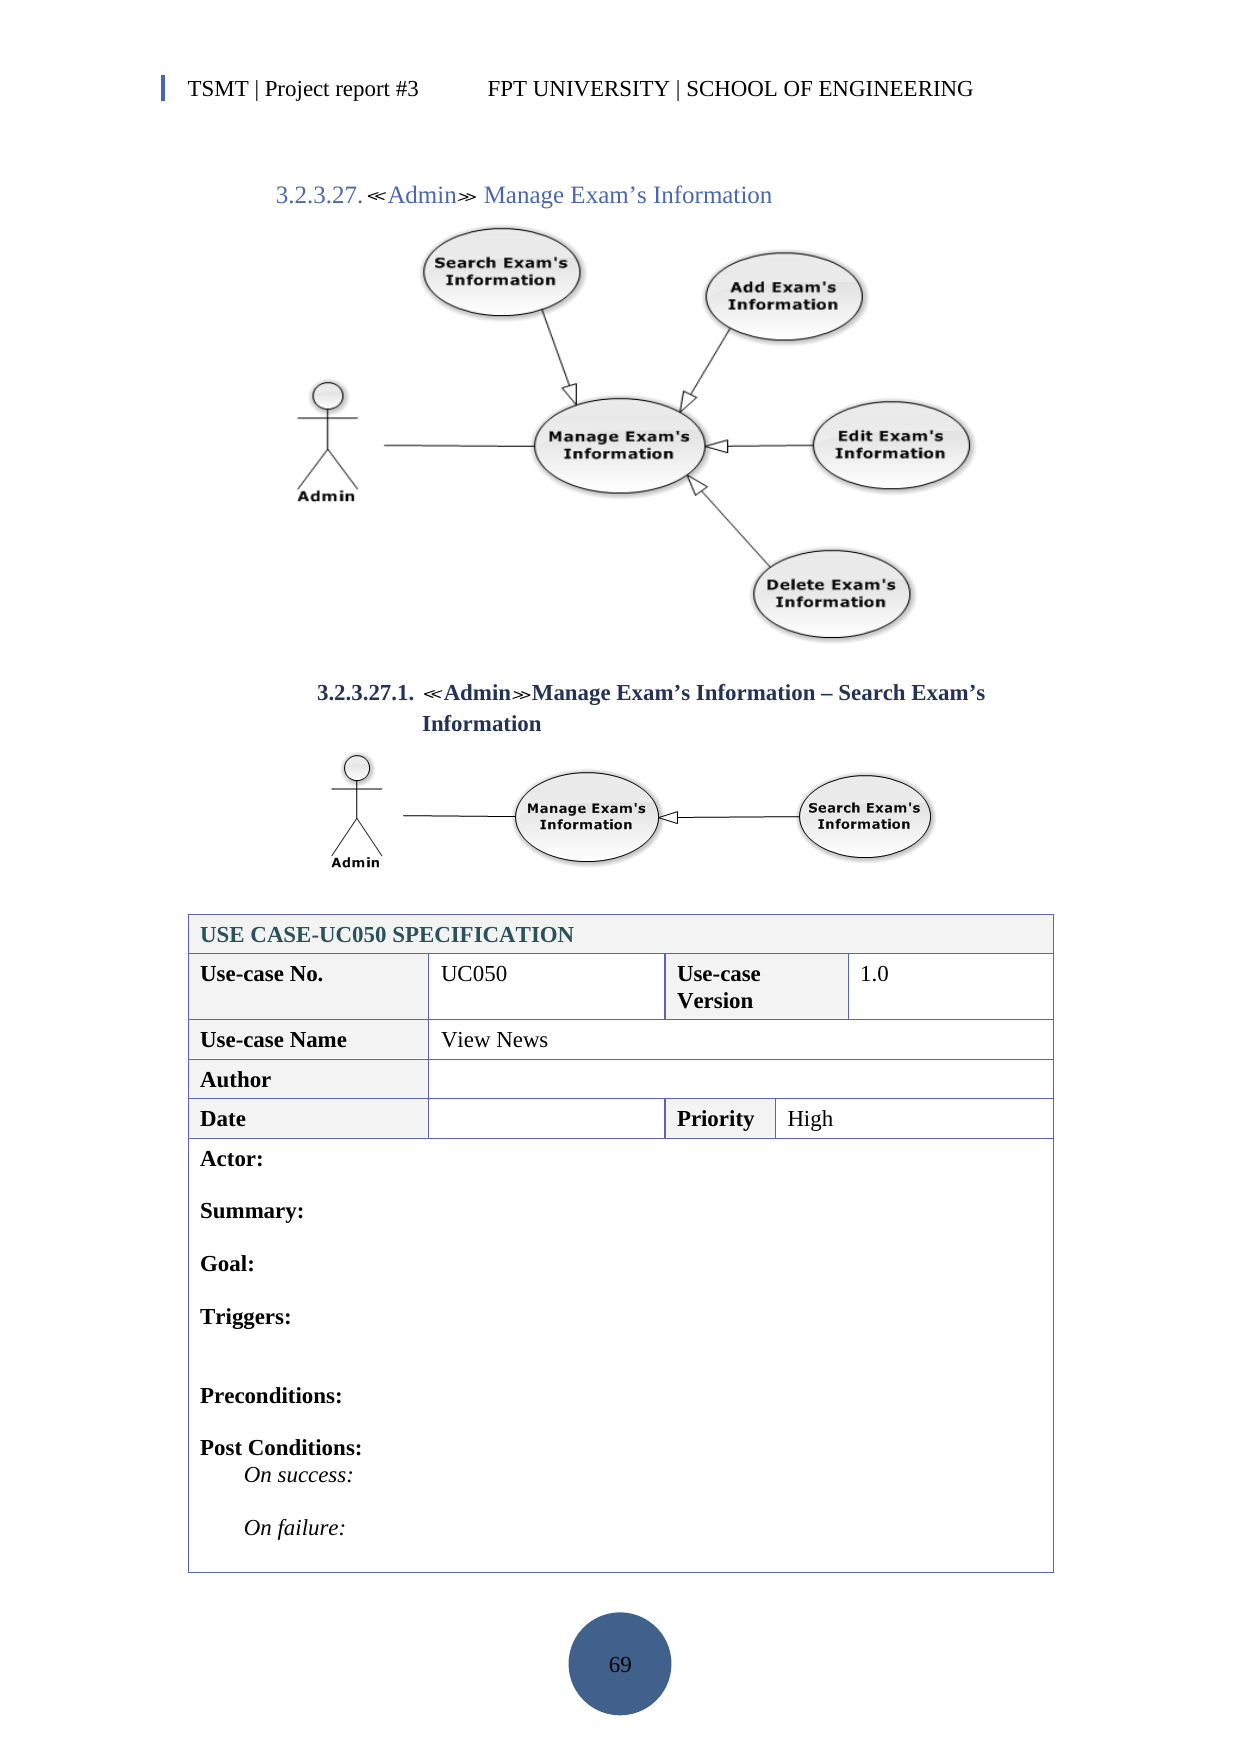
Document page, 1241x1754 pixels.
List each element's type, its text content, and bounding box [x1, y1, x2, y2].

picture [294, 740, 946, 889]
table_cell Use-case No. [189, 954, 428, 1019]
table_cell Priority [666, 1099, 775, 1137]
table_cell High [776, 1099, 1053, 1137]
table_cell View News [429, 1020, 1053, 1058]
table_cell UC050 [429, 954, 664, 1019]
table_cell 1.0 [849, 954, 1053, 1019]
table_cell [429, 1099, 664, 1137]
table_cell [189, 1139, 1053, 1572]
table_cell [429, 1060, 1053, 1098]
picture [253, 213, 988, 654]
table_cell Use-case Version [666, 954, 848, 1019]
subtitle AdminManage Exam’s Information – Search Exam’s Information [317, 678, 1053, 736]
table_cell Date [189, 1099, 428, 1137]
table_cell Use-case Name [189, 1020, 428, 1058]
table_cell Author [189, 1060, 428, 1098]
table_header USE CASE-UC050 SPECIFICATION [189, 915, 1053, 953]
subtitle Admin Manage Exam’s Information [276, 180, 1053, 209]
